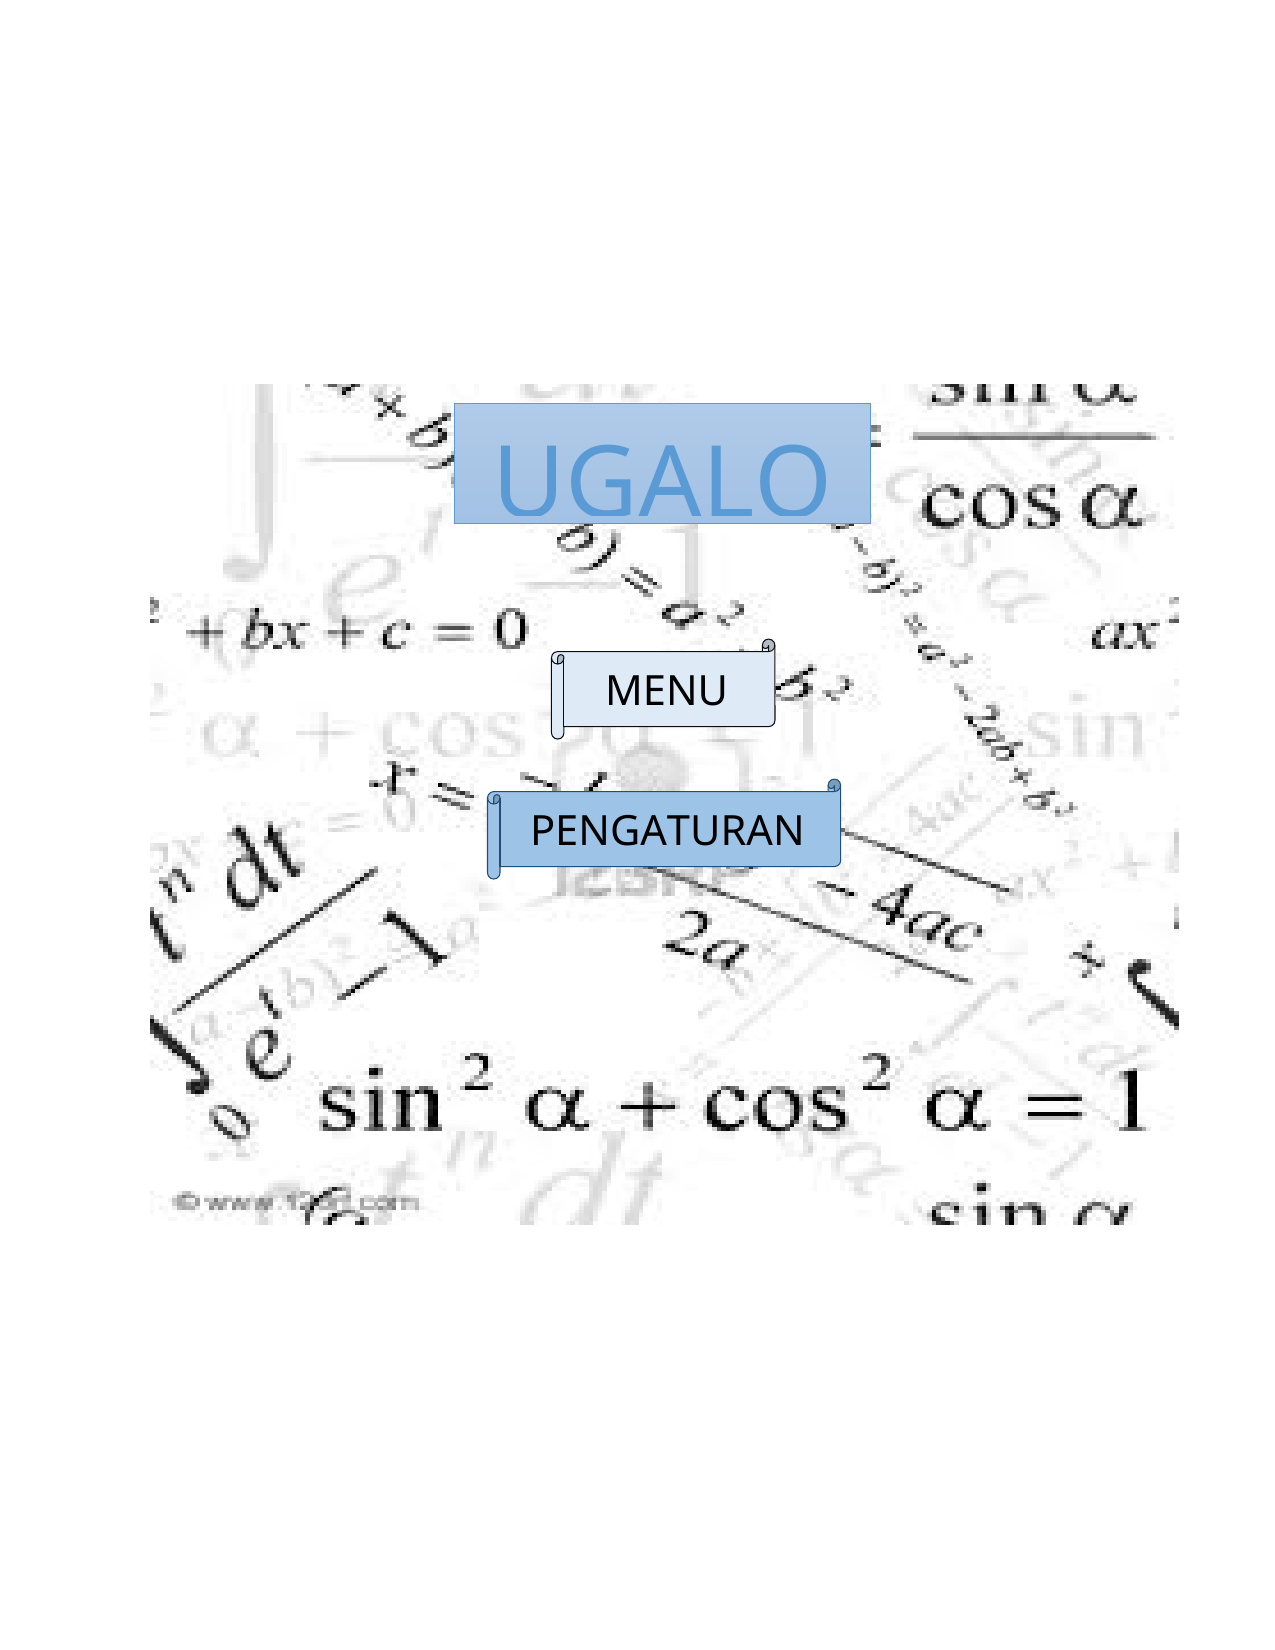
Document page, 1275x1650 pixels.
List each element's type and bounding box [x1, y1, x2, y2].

picture [150, 384, 1179, 1225]
